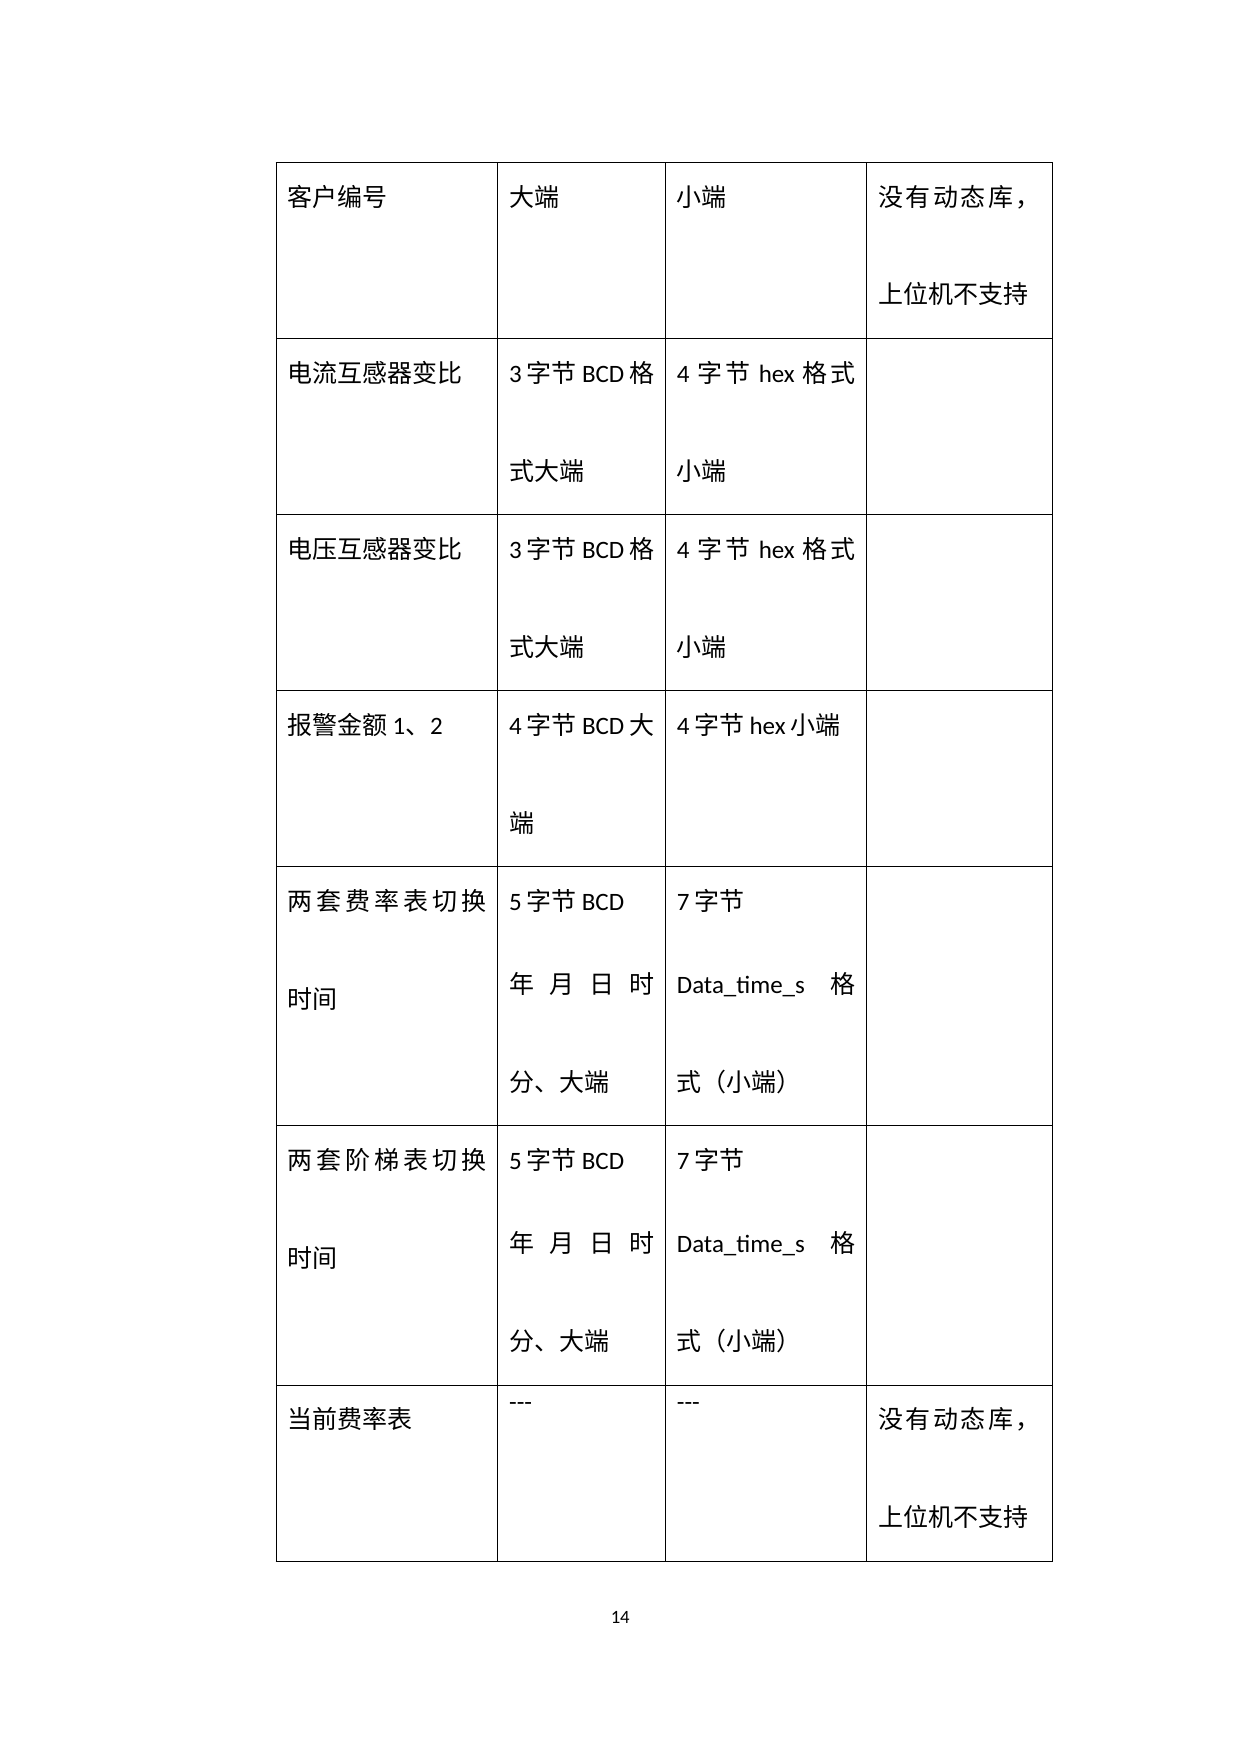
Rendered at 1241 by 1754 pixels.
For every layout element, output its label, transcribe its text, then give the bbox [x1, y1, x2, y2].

table_cell 两套阶梯表切换时间 [277, 1126, 497, 1384]
table_cell --- [666, 1386, 866, 1561]
table_cell 5字节BCD 年月日时分、大端 [498, 1126, 665, 1384]
table_cell 没有动态库，上位机不支持 [867, 1386, 1052, 1561]
table_cell [867, 515, 1052, 690]
table_cell 4字节hex格式 小端 [666, 339, 866, 514]
table_cell 客户编号 [277, 163, 497, 338]
table_cell --- [498, 1386, 665, 1561]
table_cell 大端 [498, 163, 665, 338]
table_cell [867, 867, 1052, 1125]
table_cell [867, 339, 1052, 514]
table_cell 没有动态库，上位机不支持 [867, 163, 1052, 338]
table_cell 5字节BCD 年月日时分、大端 [498, 867, 665, 1125]
table_cell 7字节 Data_time_s格式（小端） [666, 867, 866, 1125]
table_cell 4字节hex小端 [666, 691, 866, 866]
table_cell [867, 691, 1052, 866]
table_cell 4字节BCD大端 [498, 691, 665, 866]
table_cell [867, 1126, 1052, 1384]
table_cell 电流互感器变比 [277, 339, 497, 514]
table_cell 两套费率表切换时间 [277, 867, 497, 1125]
table_cell 当前费率表 [277, 1386, 497, 1561]
table_cell 7字节 Data_time_s格式（小端） [666, 1126, 866, 1384]
table_cell 4字节hex格式 小端 [666, 515, 866, 690]
table_cell 小端 [666, 163, 866, 338]
table_cell 报警金额1、2 [277, 691, 497, 866]
table_cell 3字节BCD格式大端 [498, 515, 665, 690]
table_cell 3字节BCD格式大端 [498, 339, 665, 514]
table_cell 电压互感器变比 [277, 515, 497, 690]
